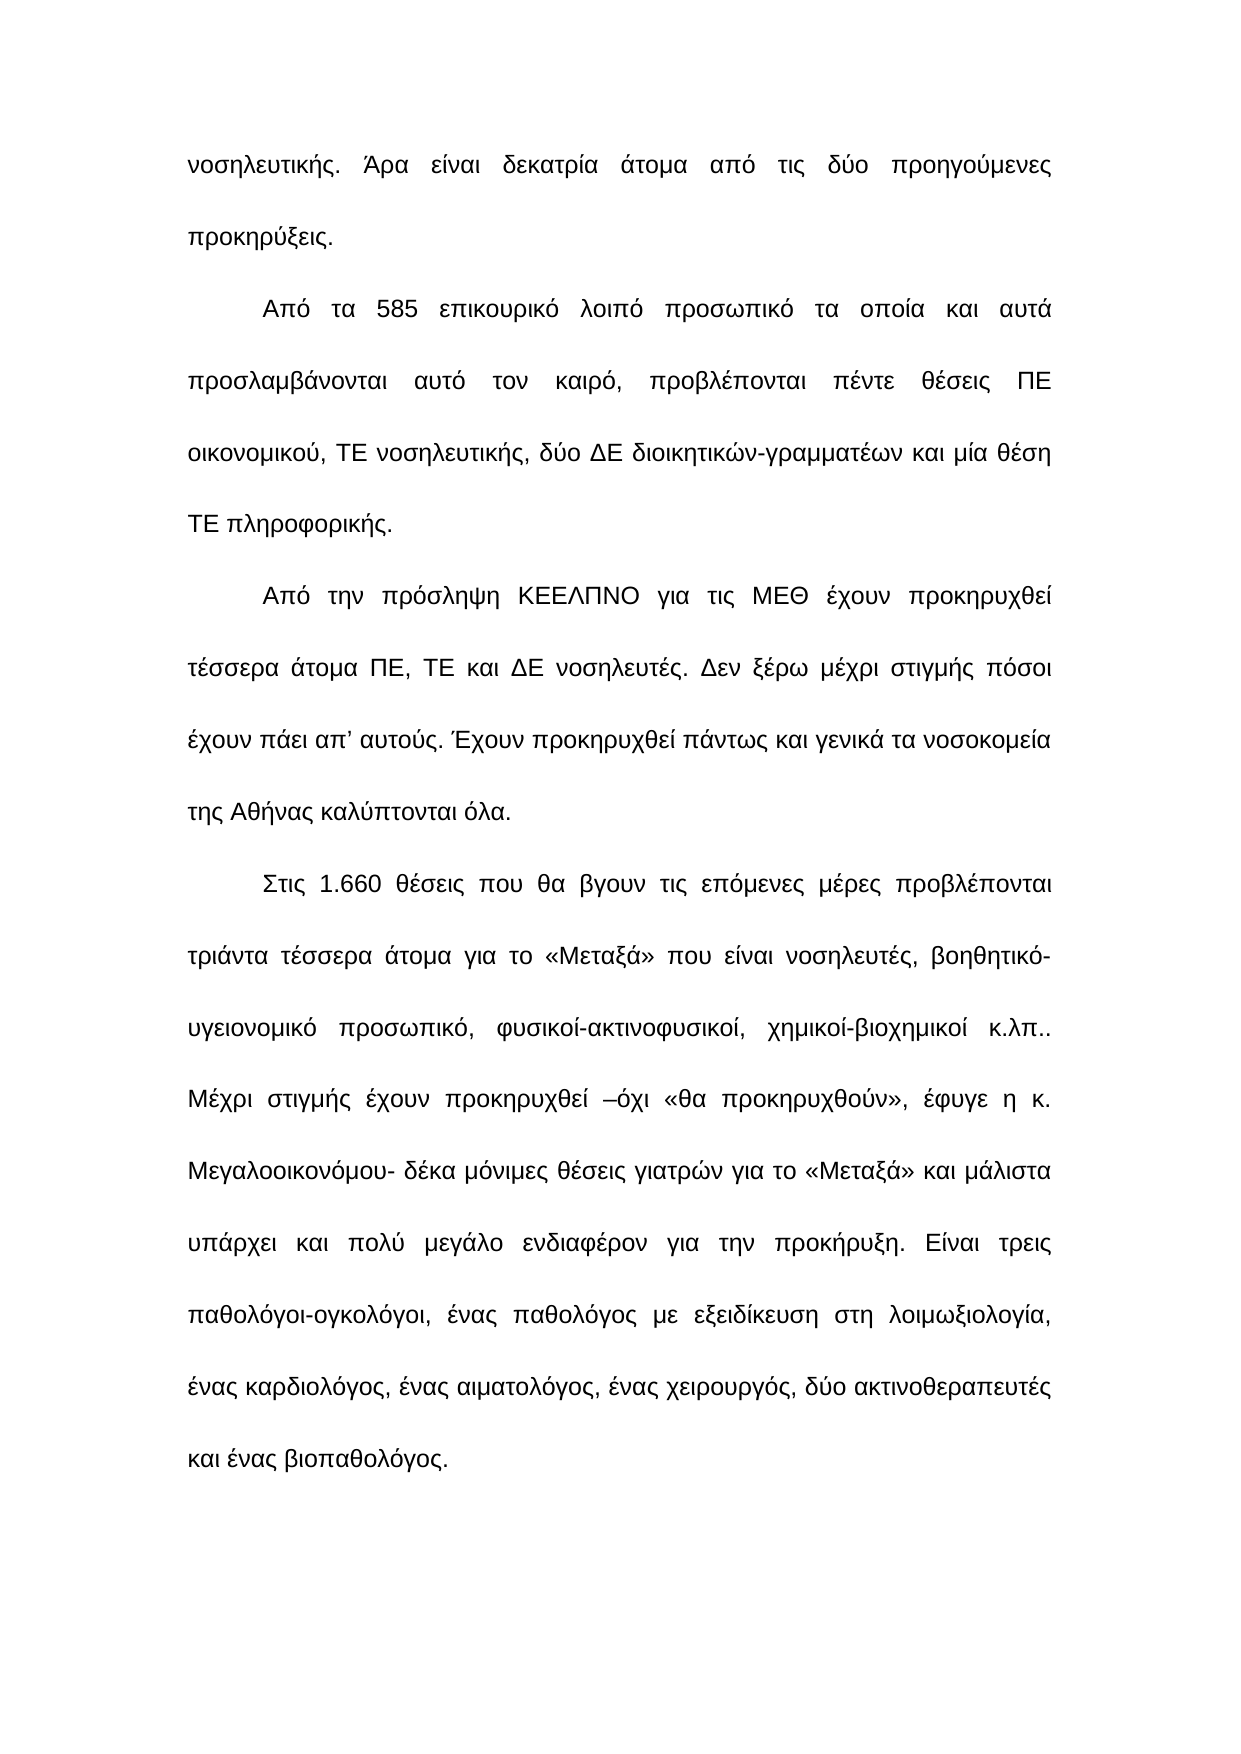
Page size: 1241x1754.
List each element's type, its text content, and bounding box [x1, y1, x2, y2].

text Από τα 585 επικουρικό λοιπό προσωπικό τα οποία και αυτά προσλαμβάνονται αυτό τον καιρό, προβλέπονται πέντε θέσεις ΠΕ οικονομικού, ΤΕ νοσηλευτικής, δύο ΔΕ διοικητικών-γραμματέων και μία θέση ΤΕ πληροφορικής. [187, 294, 1053, 538]
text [187, 150, 1053, 251]
text Από την πρόσληψη ΚΕΕΛΠΝΟ για τις ΜΕΘ έχουν προκηρυχθεί τέσσερα άτομα ΠΕ, ΤΕ και ΔΕ νοσηλευτές. Δεν ξέρω μέχρι στιγμής πόσοι έχουν πάει απ’ αυτούς. Έχουν προκηρυχθεί πάντως και γενικά τα νοσοκομεία της Αθήνας καλύπτονται όλα. [187, 581, 1053, 826]
text Στις 1.660 θέσεις που θα βγουν τις επόμενες μέρες προβλέπονται τριάντα τέσσερα άτομα για το «Μεταξά» που είναι νοσηλευτές, βοηθητικό-υγειονομικό προσωπικό, φυσικοί-ακτινοφυσικοί, χημικοί-βιοχημικοί κ.λπ.. Μέχρι στιγμής έχουν προκηρυχθεί –όχι «θα προκηρυχθούν», έφυγε η κ. Μεγαλοοικονόμου- δέκα μόνιμες θέσεις γιατρών για το «Μεταξά» και μάλιστα υπάρχει και πολύ μεγάλο ενδιαφέρον για την προκήρυξη. Είναι τρεις παθολόγοι-ογκολόγοι, ένας παθολόγος με εξειδίκευση στη λοιμωξιολογία, ένας καρδιολόγος, ένας αιματολόγος, ένας χειρουργός, δύο ακτινοθεραπευτές και ένας βιοπαθολόγος. [187, 869, 1053, 1472]
